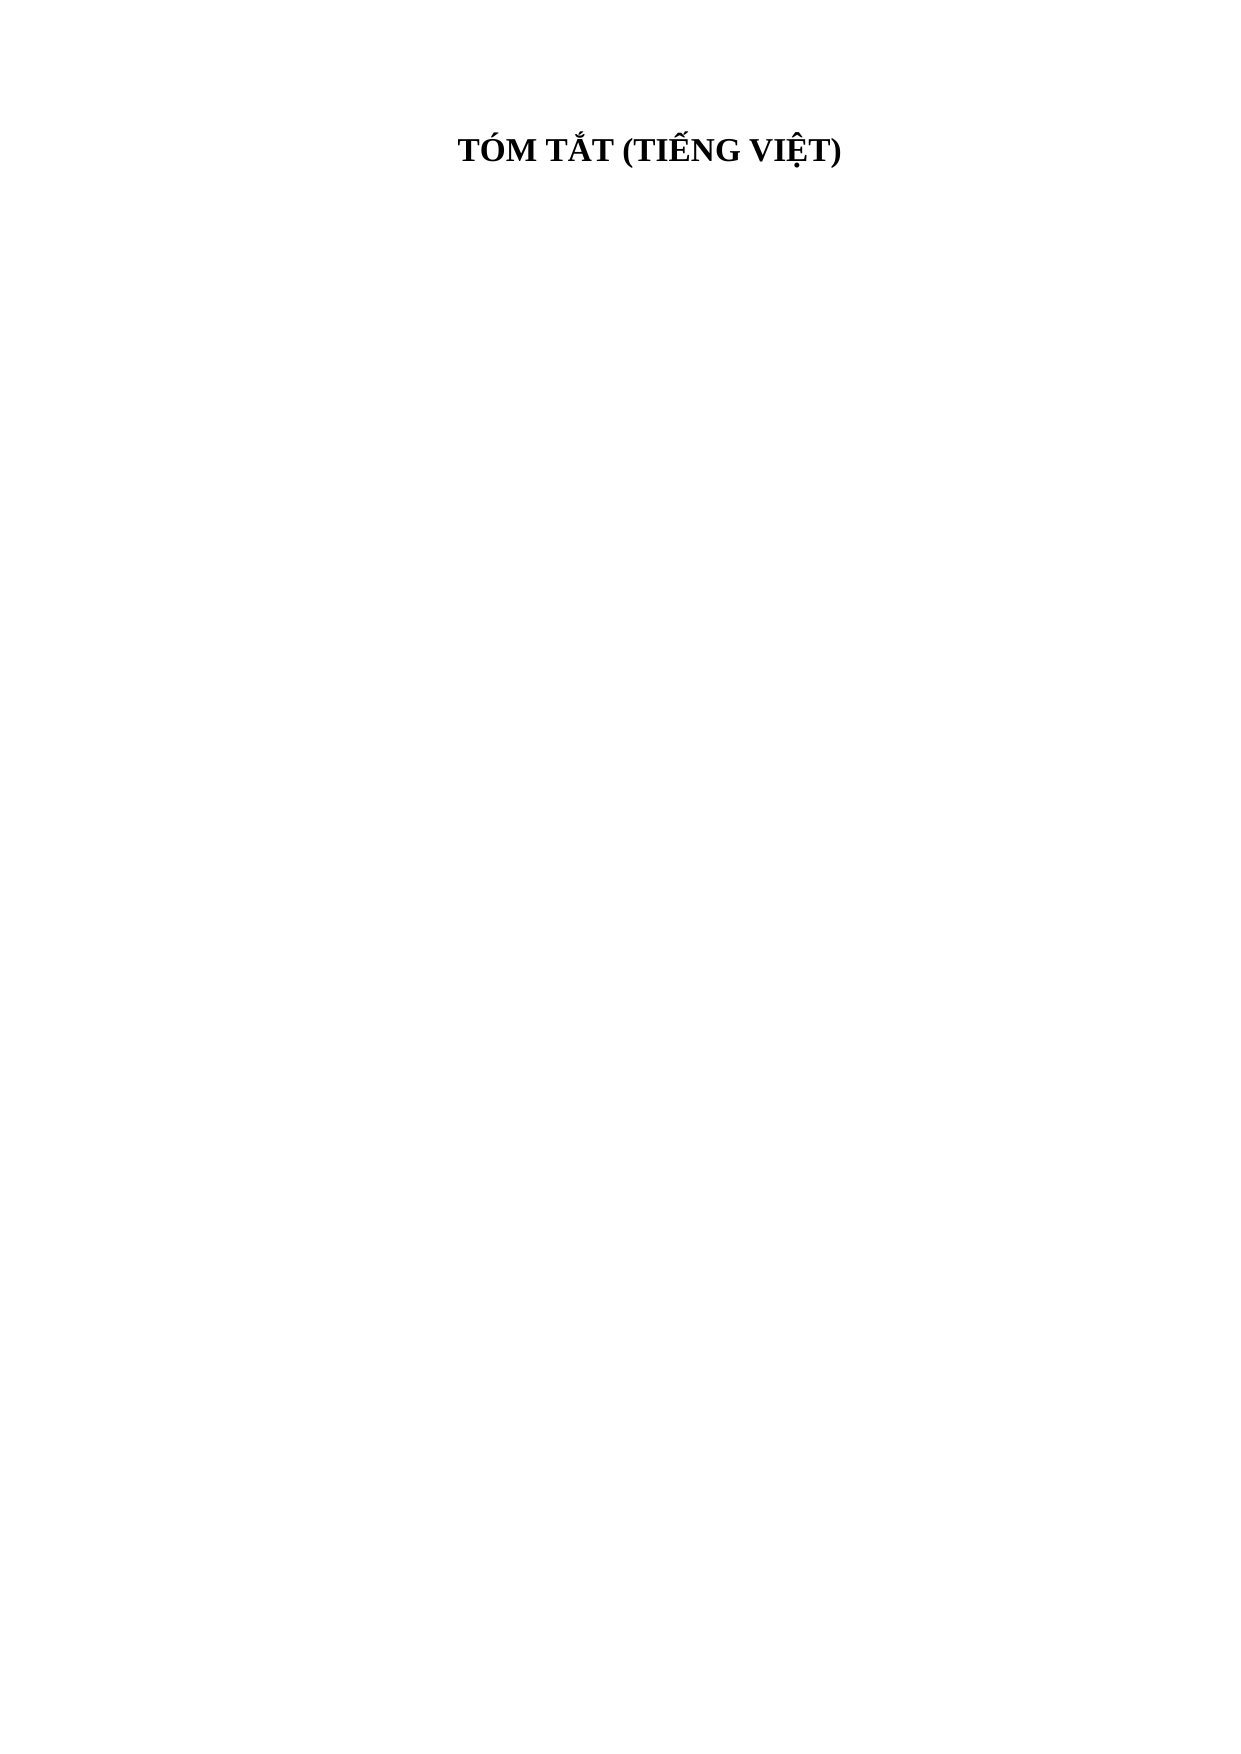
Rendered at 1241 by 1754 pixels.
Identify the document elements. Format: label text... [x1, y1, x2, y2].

text Tóm tắt (tiếng Việt) [177, 131, 1122, 169]
